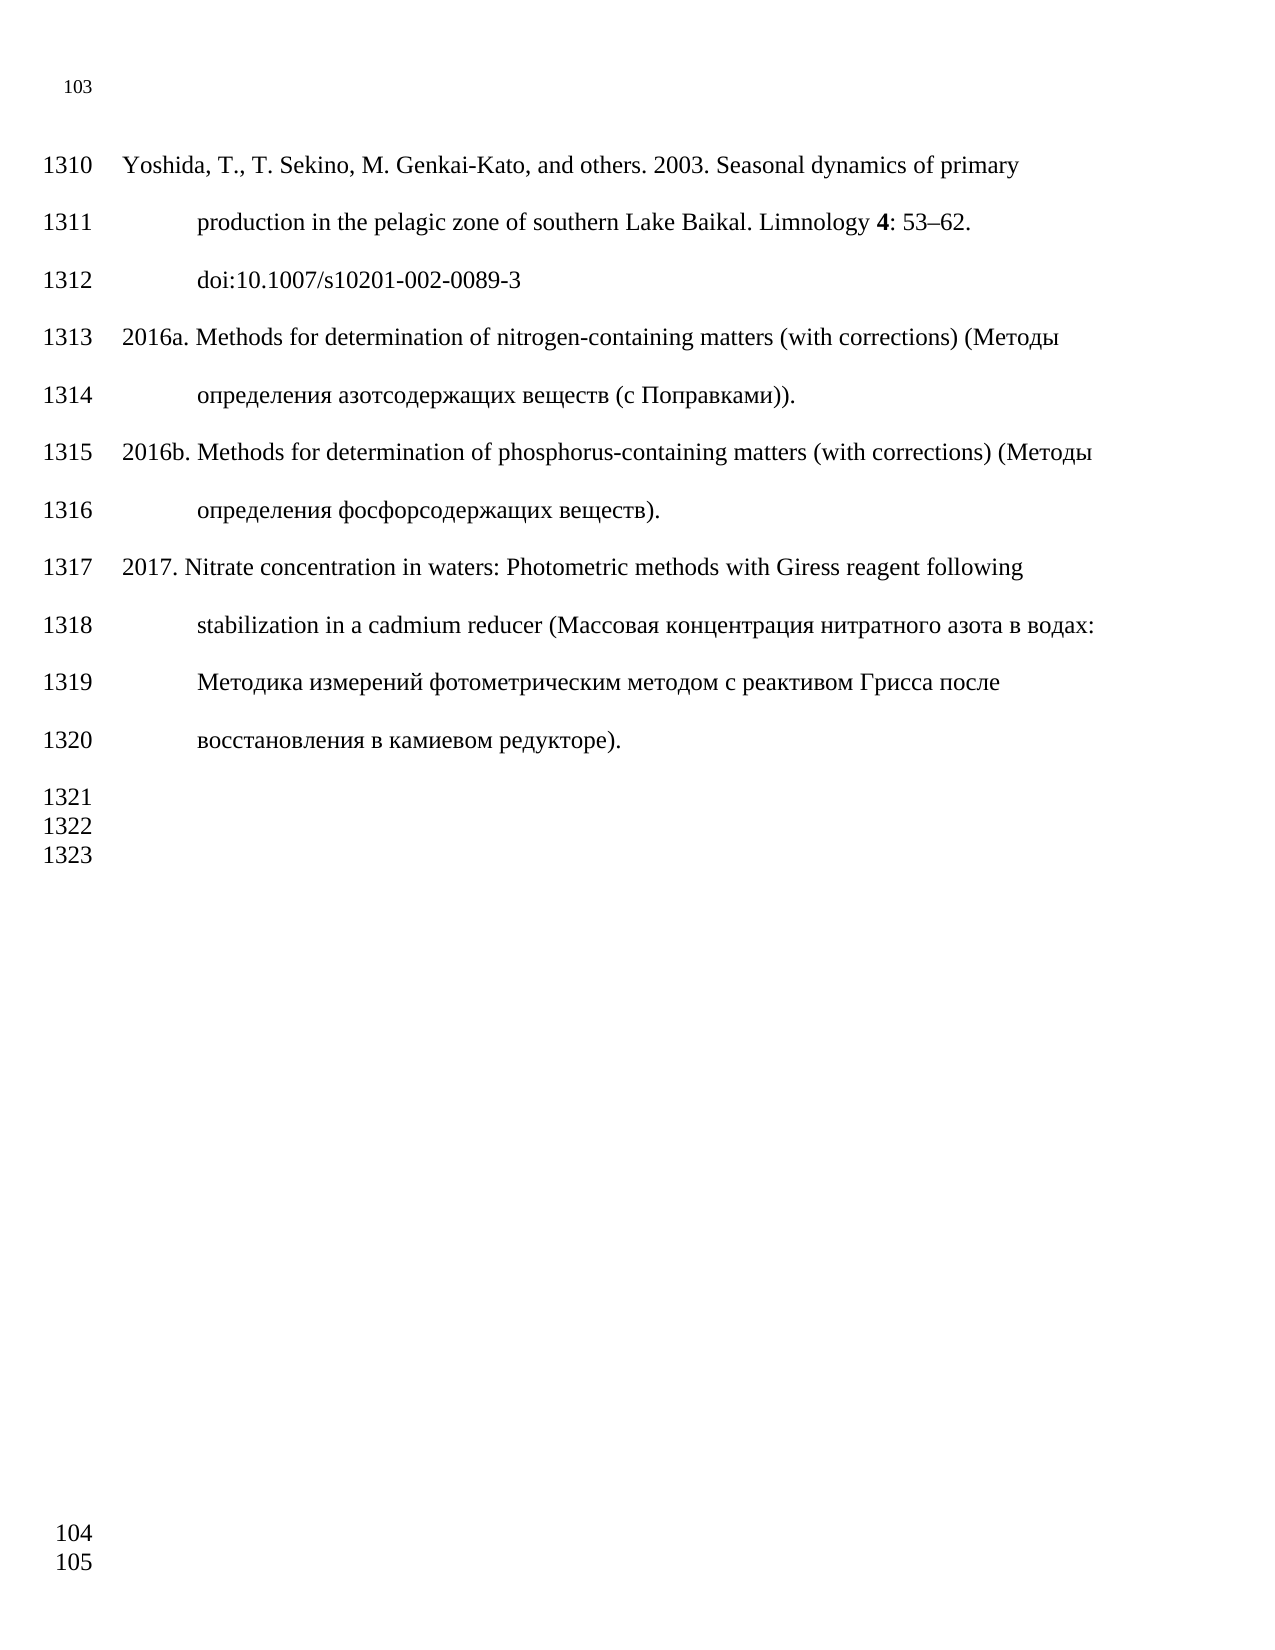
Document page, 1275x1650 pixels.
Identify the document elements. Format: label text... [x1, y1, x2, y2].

text 2017. Nitrate concentration in waters: Photometric methods with Giress reagent following stabilization in a cadmium reducer (Массовая концентрация нитратного азота в водах: Методика измерений фотометрическим методом с реактивом Грисса после восстановления в камиевом редукторе). [122, 552, 1125, 754]
text 2016a. Methods for determination of nitrogen-containing matters (with corrections) (Методы определения азотсодержащих веществ (с Поправками)). [122, 322, 1125, 409]
text 2016b. Methods for determination of phosphorus-containing matters (with corrections) (Методы определения фосфорсодержащих веществ). [122, 437, 1125, 524]
text Yoshida, T., T. Sekino, M. Genkai-Kato, and others. 2003. Seasonal dynamics of primary production in the pelagic zone of southern Lake Baikal. Limnology 4: 53–62. doi:10.1007/s10201-002-0089-3 [122, 150, 1125, 294]
